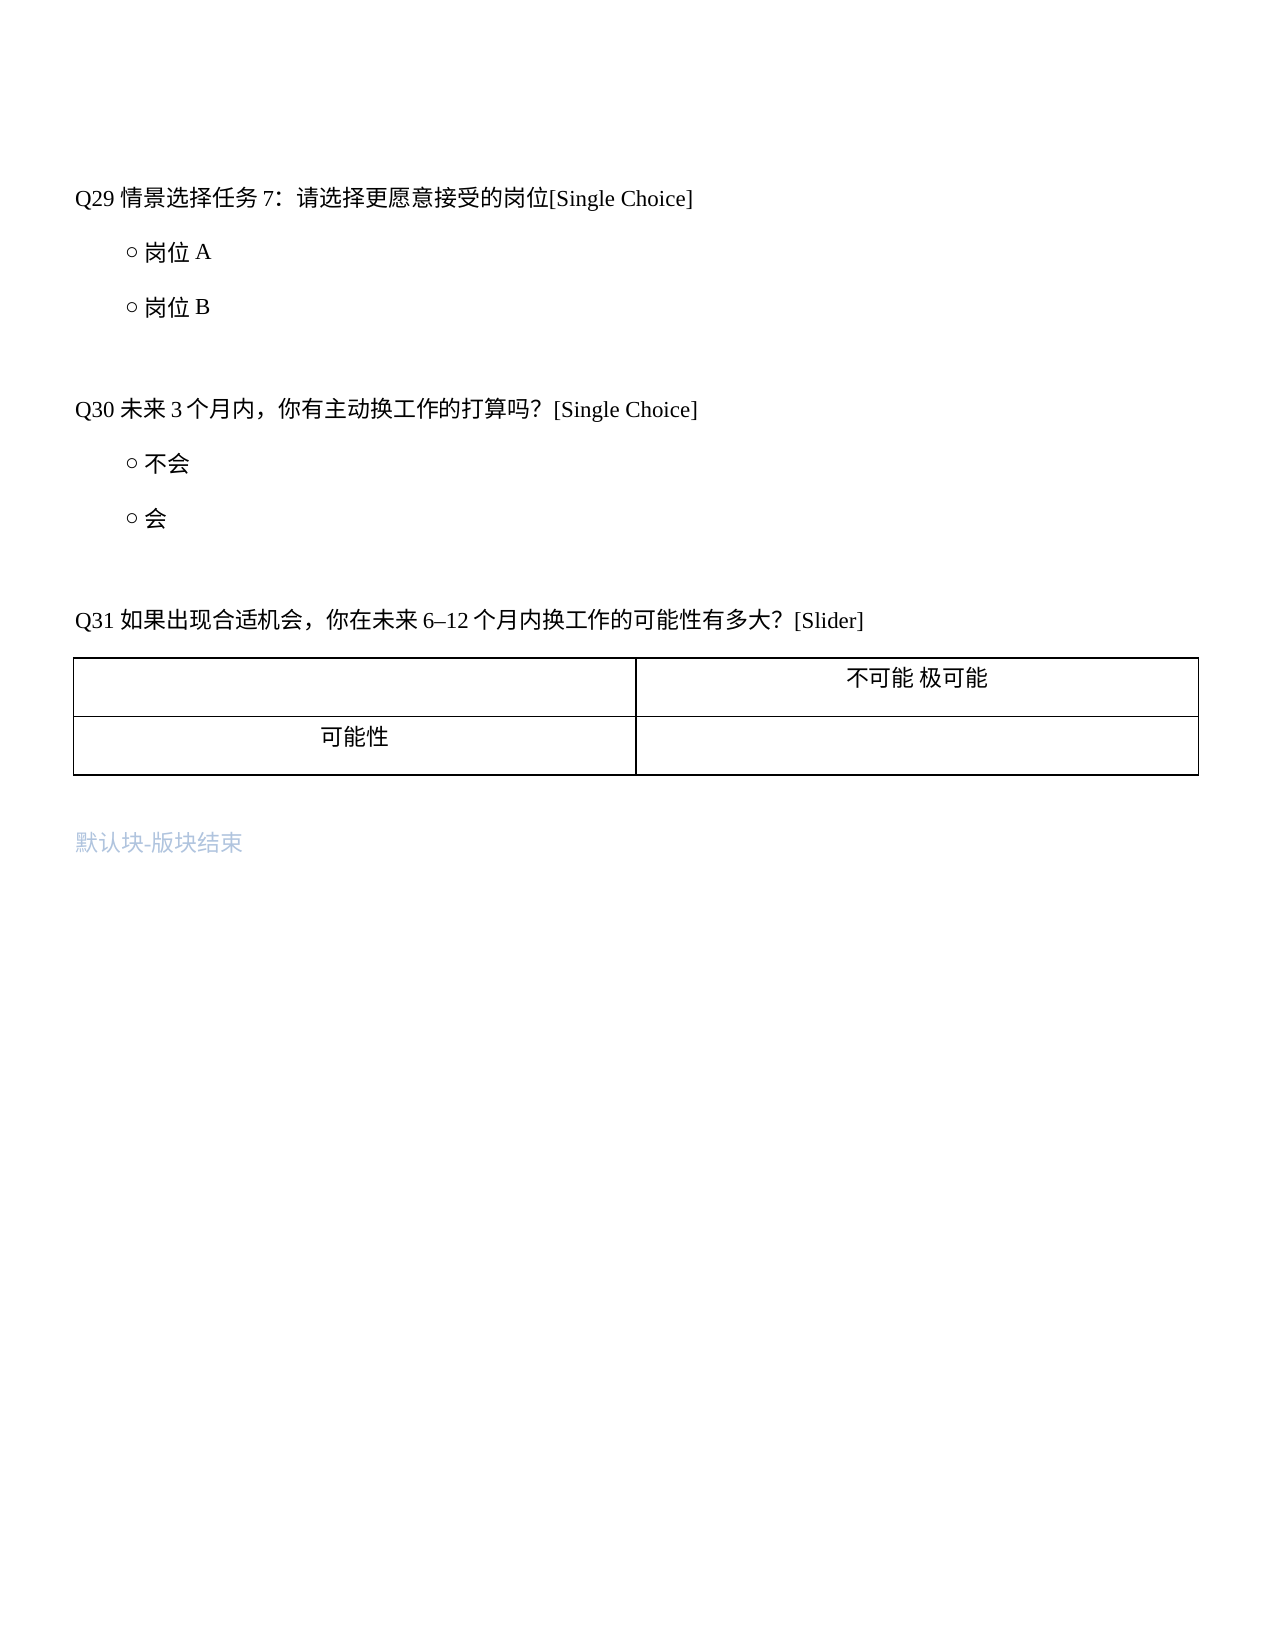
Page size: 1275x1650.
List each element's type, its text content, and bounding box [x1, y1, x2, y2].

table_cell 可能性 [74, 717, 635, 774]
text ○ 岗位A [75, 234, 1200, 268]
text ○ 岗位B [75, 289, 1200, 323]
text ○ 不会 [75, 446, 1200, 479]
text Q29 情景选择任务7：请选择更愿意接受的岗位[Single Choice] [75, 180, 1200, 213]
table_header 不可能 极可能 [637, 659, 1198, 716]
text Q30 未来3个月内，你有主动换工作的打算吗？[Single Choice] [75, 391, 1200, 424]
text Q31 如果出现合适机会，你在未来6–12个月内换工作的可能性有多大？[Slider] [75, 602, 1200, 636]
text ○ 会 [75, 501, 1200, 534]
text 默认块-版块结束 [75, 825, 1200, 858]
table_cell [637, 717, 1198, 774]
table_header [74, 659, 635, 716]
